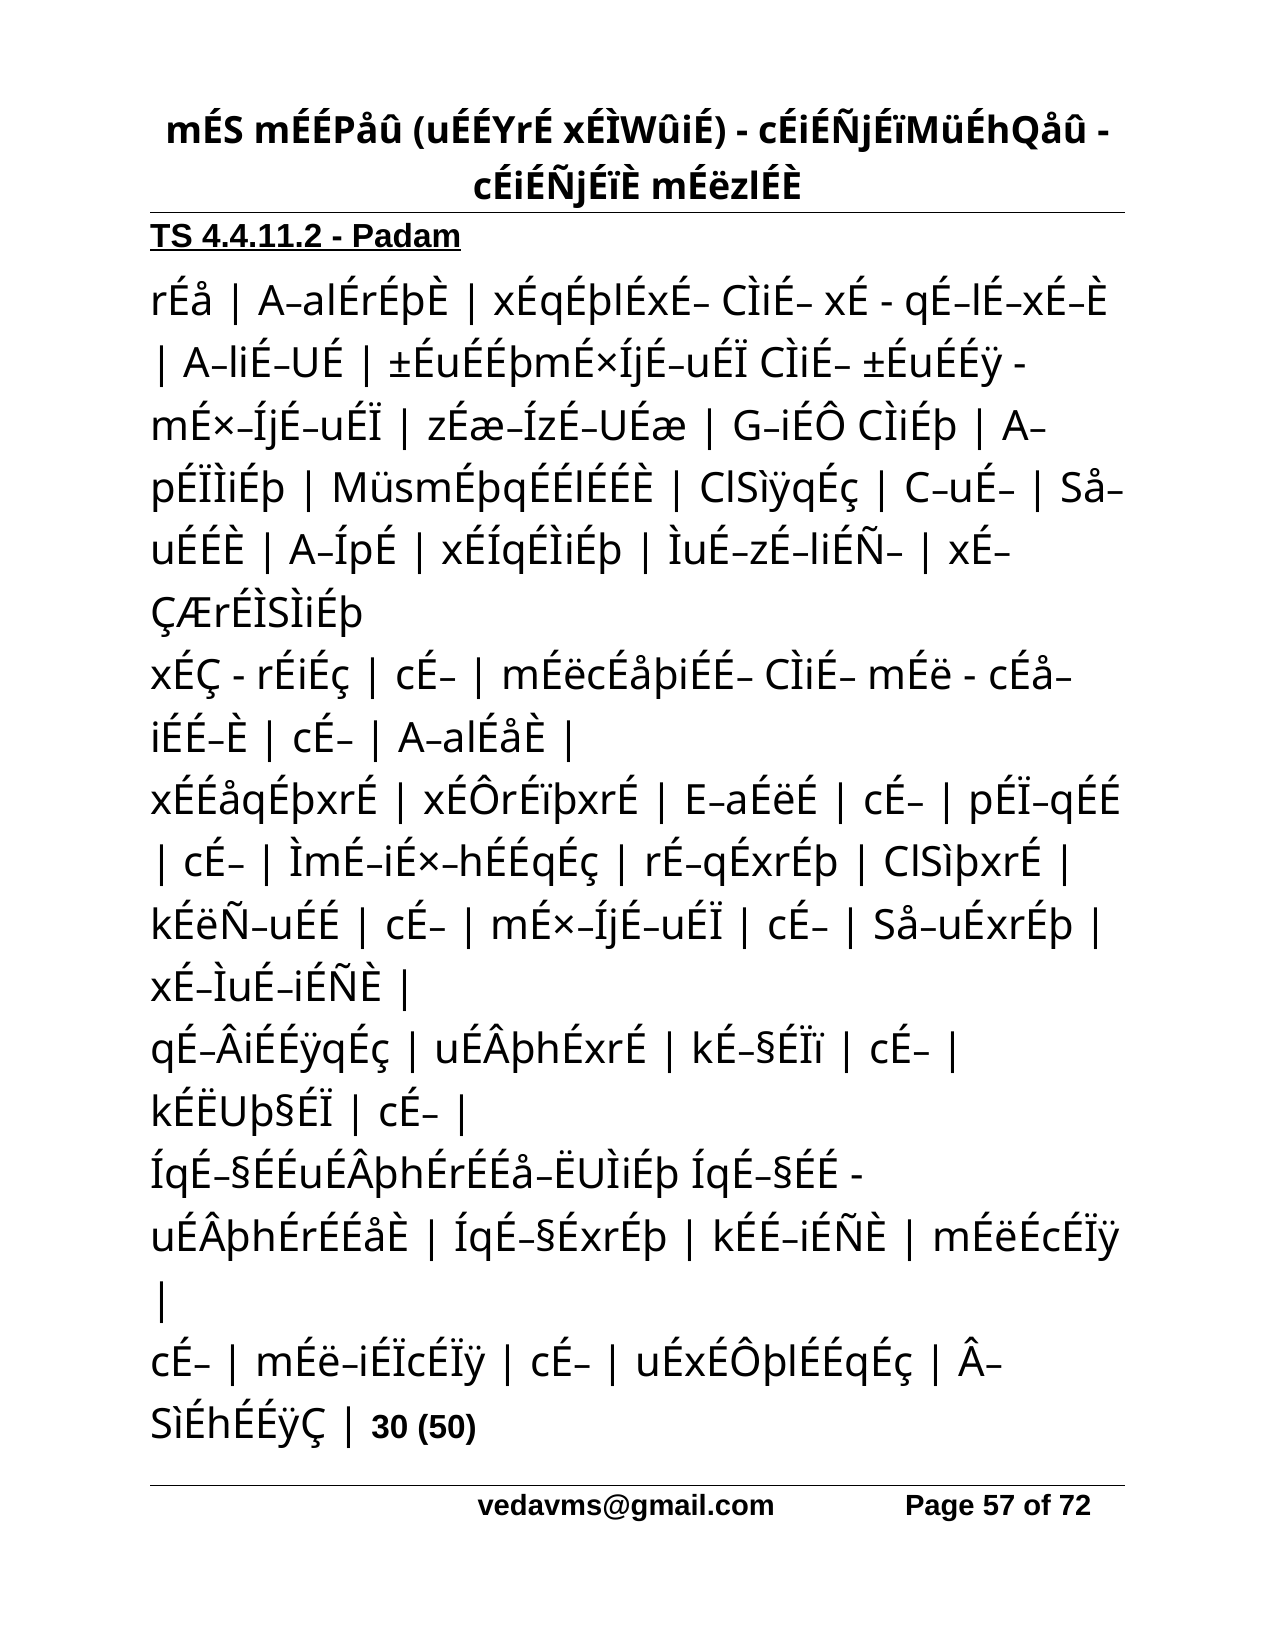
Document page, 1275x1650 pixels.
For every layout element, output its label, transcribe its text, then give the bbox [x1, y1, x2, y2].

text xÉÉåqÉþxrÉ | xÉÔrÉïþxrÉ | E–aÉëÉ | cÉ– | pÉÏ–qÉÉ | cÉ– | ÌmÉ–iÉ×–hÉÉqÉç | rÉ–qÉxrÉþ | ClSìþxrÉ | kÉëÑ–uÉÉ | cÉ– | mÉ×–ÍjÉ–uÉÏ | cÉ– | Så–uÉxrÉþ | xÉ–ÌuÉ–iÉÑÈ | [150, 770, 1125, 1014]
text TS 4.4.11.2 - Padam [150, 216, 1158, 254]
text qÉ–ÂiÉÉÿqÉç | uÉÂþhÉxrÉ | kÉ–§ÉÏï | cÉ– | kÉËUþ§ÉÏ | cÉ– | ÍqÉ–§ÉÉuÉÂþhÉrÉÉå–ËUÌiÉþ ÍqÉ–§ÉÉ - uÉÂþhÉrÉÉåÈ | ÍqÉ–§ÉxrÉþ | kÉÉ–iÉÑÈ | mÉëÉcÉÏÿ | [150, 1019, 1125, 1326]
text cÉ– | mÉë–iÉÏcÉÏÿ | cÉ– | uÉxÉÔþlÉÉqÉç | Â–SìÉhÉÉÿÇ | 30 (50) [150, 1331, 1125, 1451]
text xÉÇ - rÉiÉç | cÉ– | mÉëcÉåþiÉÉ– CÌiÉ– mÉë - cÉå–iÉÉ–È | cÉ– | A–alÉåÈ | [150, 645, 1125, 764]
